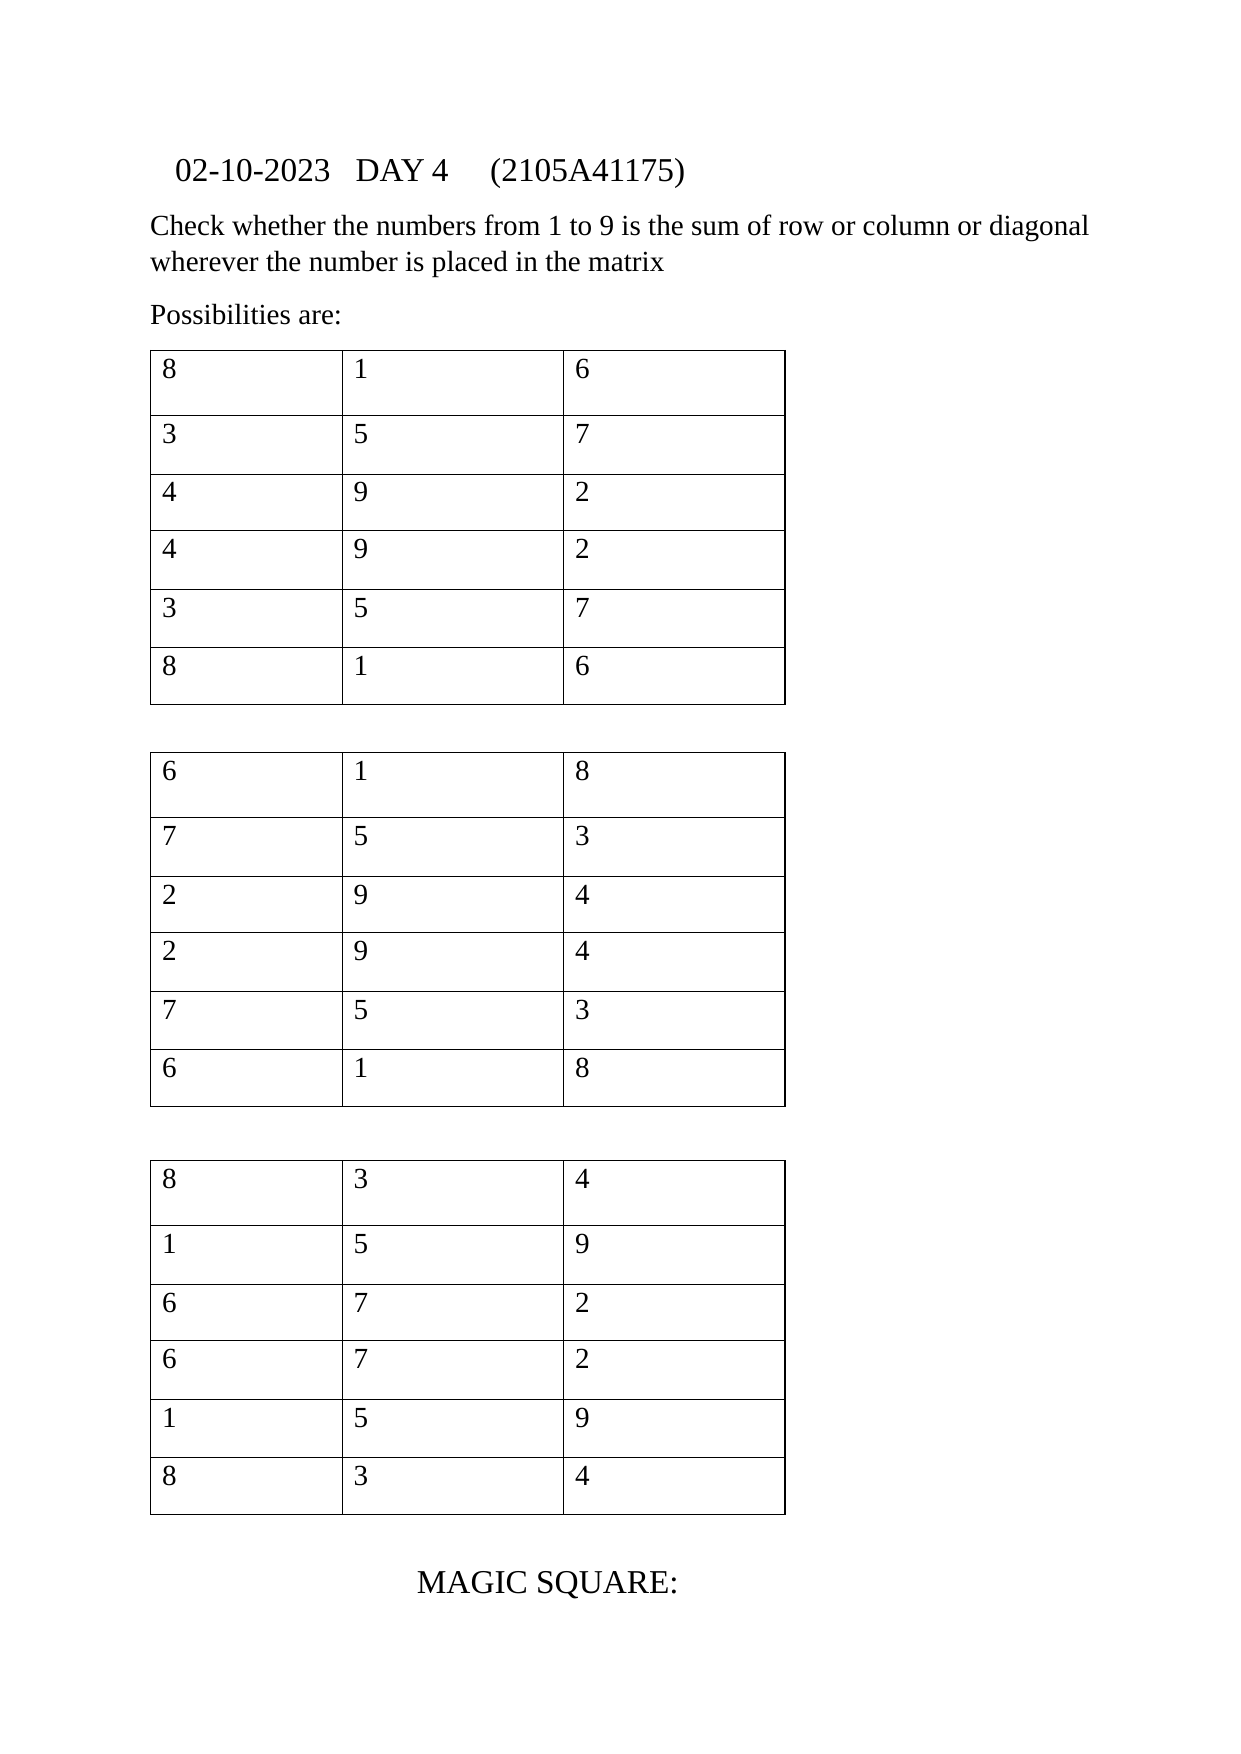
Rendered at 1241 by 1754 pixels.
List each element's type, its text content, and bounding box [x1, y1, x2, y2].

table_cell 3 [343, 1458, 563, 1514]
table_cell 7 [343, 1285, 563, 1340]
table_cell 2 [564, 531, 784, 589]
table_cell 5 [343, 992, 563, 1049]
table_cell 7 [151, 992, 342, 1049]
table_cell 6 [151, 1341, 342, 1399]
text Check whether the numbers from 1 to 9 is the sum of row or column or diagonal wherever the number is placed in the matrix [150, 208, 1090, 278]
table_cell 3 [151, 590, 342, 647]
table_cell 1 [343, 648, 563, 704]
table_cell 5 [343, 1226, 563, 1284]
table_cell 6 [151, 1050, 342, 1106]
table_cell 4 [564, 1458, 784, 1514]
table_header 1 [343, 753, 563, 817]
table_cell 3 [151, 416, 342, 473]
table_cell 1 [151, 1226, 342, 1284]
table_cell 4 [564, 877, 784, 932]
table_cell 4 [151, 531, 342, 589]
table_cell 7 [564, 416, 784, 473]
table_cell 9 [343, 475, 563, 530]
table_cell 3 [564, 992, 784, 1049]
table_cell 2 [151, 933, 342, 991]
table_header 8 [151, 1161, 342, 1225]
table_cell 5 [343, 416, 563, 473]
table_cell 9 [343, 877, 563, 932]
table_cell 5 [343, 818, 563, 876]
table_cell 9 [564, 1400, 784, 1457]
table_cell 8 [151, 1458, 342, 1514]
table_cell 4 [564, 933, 784, 991]
table_cell 6 [564, 648, 784, 704]
table_header 3 [343, 1161, 563, 1225]
table_cell 1 [343, 1050, 563, 1106]
table_header 6 [564, 351, 784, 415]
table_cell 1 [151, 1400, 342, 1457]
table_header 4 [564, 1161, 784, 1225]
table_cell 8 [564, 1050, 784, 1106]
text 02-10-2023 DAY 4 (2105A41175) [150, 150, 1090, 188]
table_cell 9 [343, 531, 563, 589]
table_cell 5 [343, 1400, 563, 1457]
table_cell 7 [564, 590, 784, 647]
table_cell 7 [343, 1341, 563, 1399]
table_cell 2 [564, 1341, 784, 1399]
table_header 6 [151, 753, 342, 817]
table_cell 8 [151, 648, 342, 704]
table_cell 3 [564, 818, 784, 876]
table_cell 2 [564, 475, 784, 530]
table_cell 7 [151, 818, 342, 876]
table_header 8 [564, 753, 784, 817]
table_cell 2 [564, 1285, 784, 1340]
text MAGIC SQUARE: [150, 1562, 1090, 1601]
table_cell 5 [343, 590, 563, 647]
table_header 1 [343, 351, 563, 415]
table_cell 4 [151, 475, 342, 530]
table_header 8 [151, 351, 342, 415]
table_cell 9 [564, 1226, 784, 1284]
table_cell 6 [151, 1285, 342, 1340]
table_cell 2 [151, 877, 342, 932]
table_cell 9 [343, 933, 563, 991]
text Possibilities are: [150, 297, 1090, 331]
